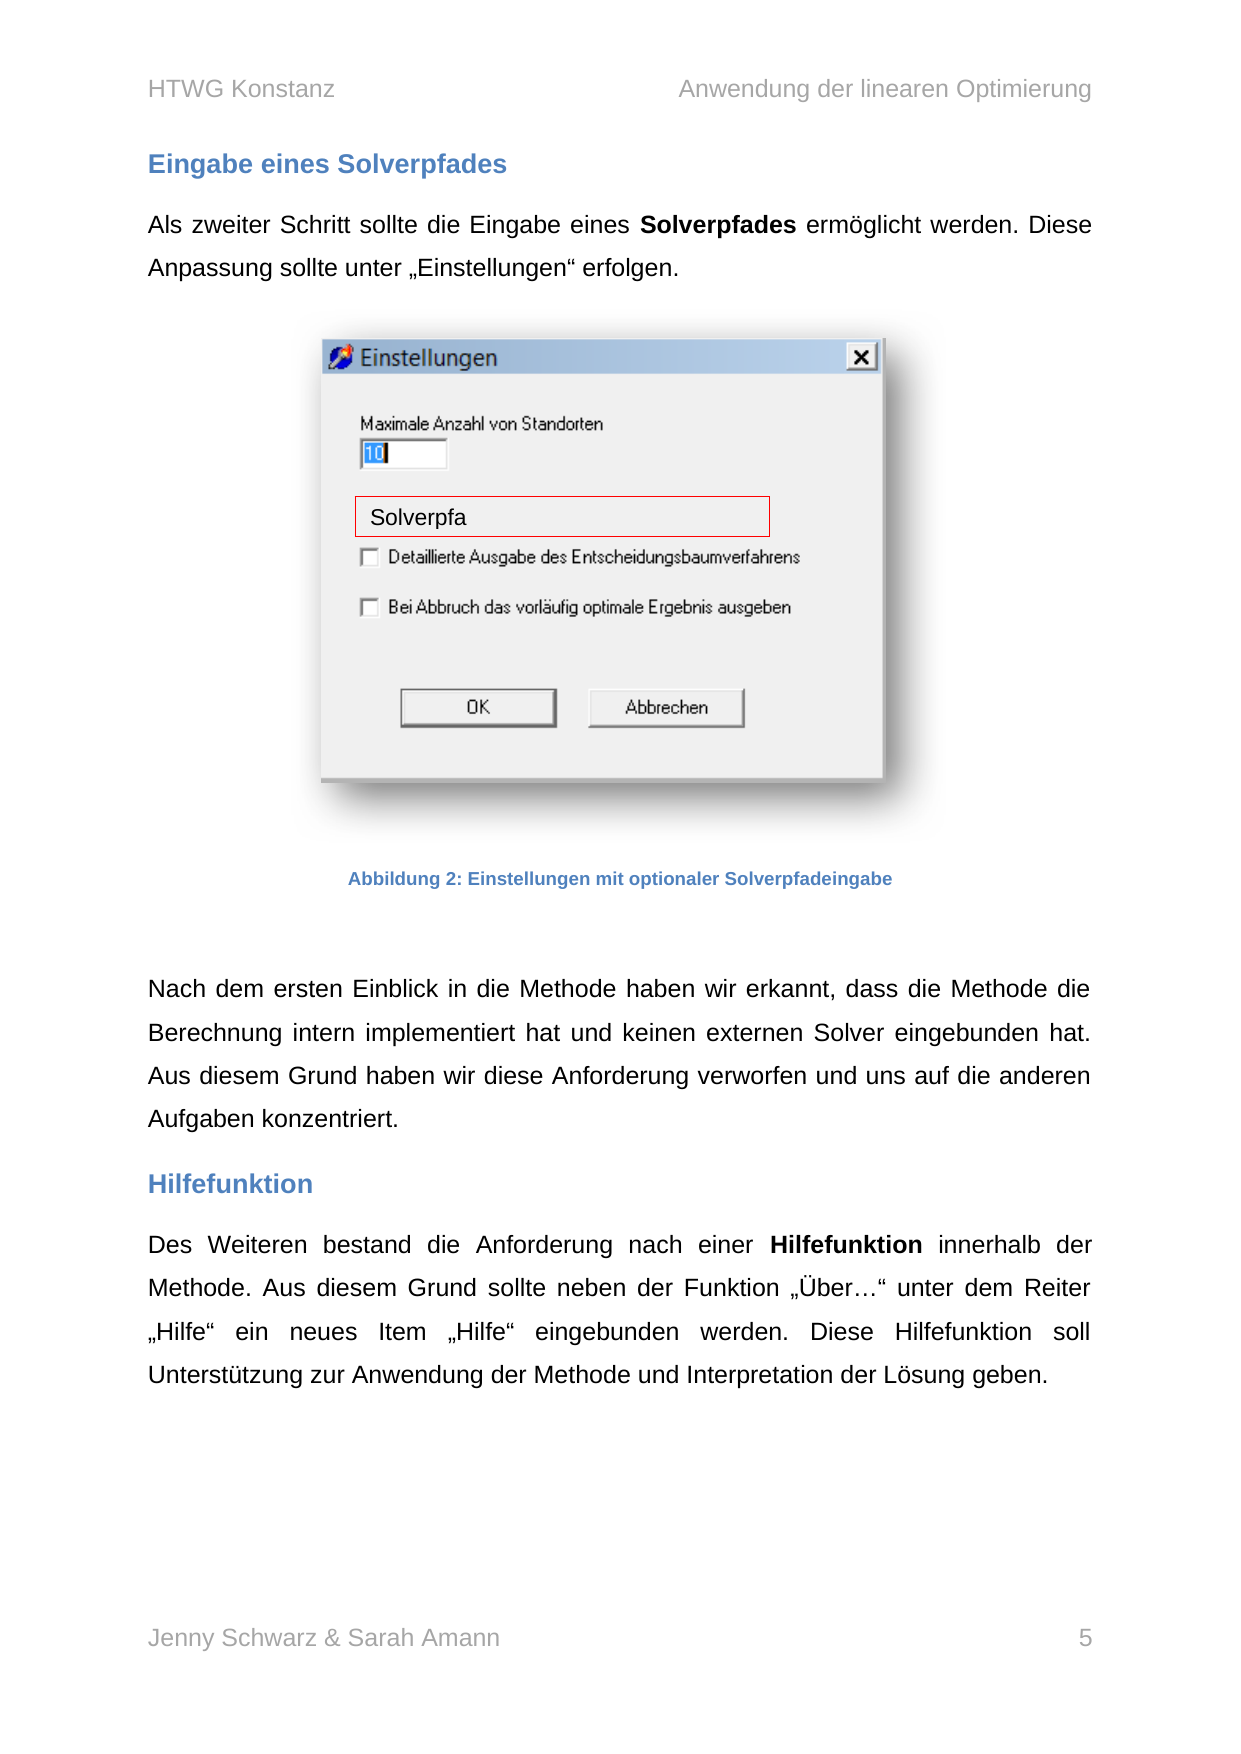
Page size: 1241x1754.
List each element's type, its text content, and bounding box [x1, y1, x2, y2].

text Abbildung 2: Einstellungen mit optionaler Solverpfadeingabe [148, 868, 1093, 890]
text Nach dem ersten Einblick in die Methode haben wir erkannt, dass die Methode die Berechnung intern implementiert hat und keinen externen Solver eingebunden hat. Aus diesem Grund haben wir diese Anforderung verworfen und uns auf die anderen Aufgaben konzentriert. [148, 974, 1093, 1133]
picture [321, 338, 886, 783]
subtitle Hilfefunktion [148, 1168, 1093, 1199]
text Des Weiteren bestand die Anforderung nach einer Hilfefunktion innerhalb der Methode. Aus diesem Grund sollte neben der Funktion „Über…“ unter dem Reiter „Hilfe“ ein neues Item „Hilfe“ eingebunden werden. Diese Hilfefunktion soll Unterstützung zur Anwendung der Methode und Interpretation der Lösung geben. [148, 1230, 1093, 1388]
subtitle Eingabe eines Solverpfades [148, 148, 1093, 179]
text Als zweiter Schritt sollte die Eingabe eines Solverpfades ermöglicht werden. Diese Anpassung sollte unter „Einstellungen“ erfolgen. [148, 210, 1093, 282]
